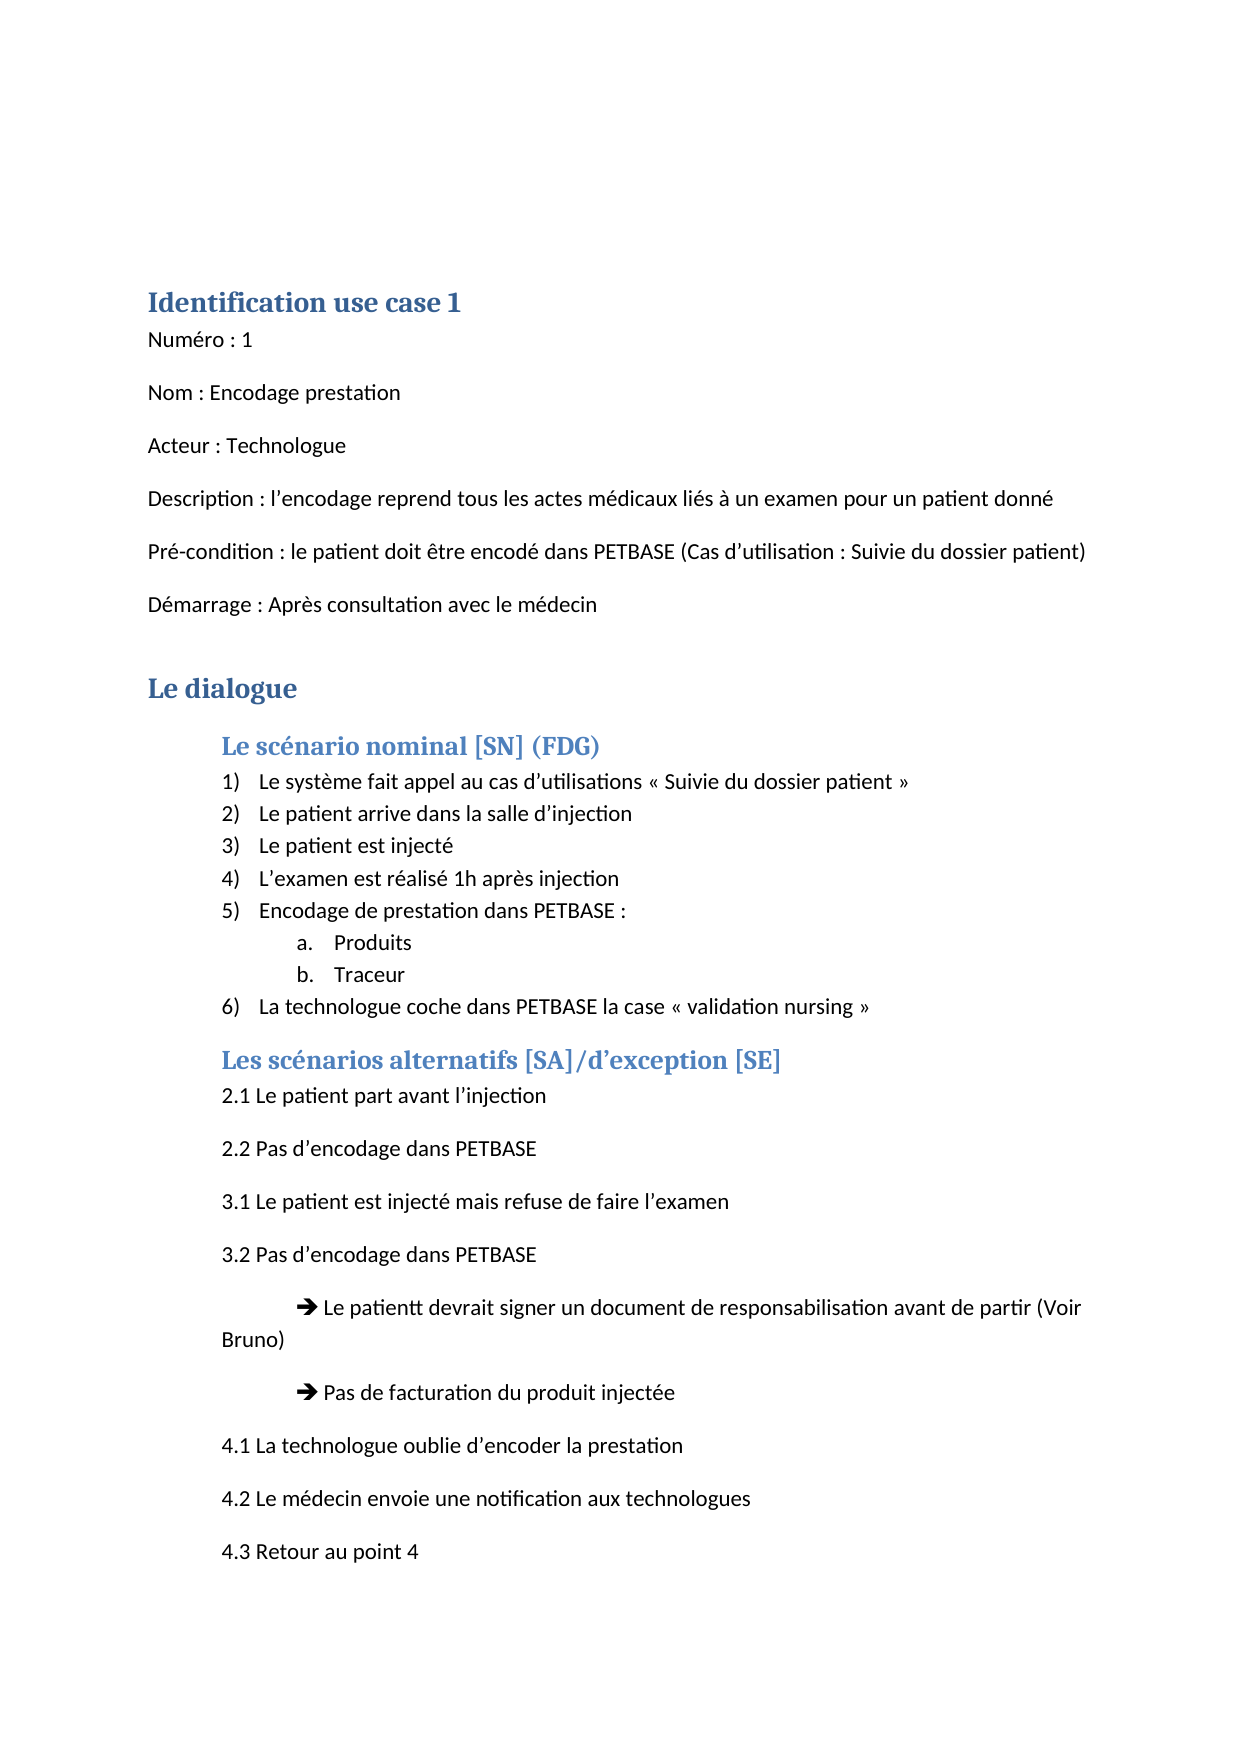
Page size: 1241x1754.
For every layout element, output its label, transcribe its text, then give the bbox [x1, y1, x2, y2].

list Encodage de prestation dans PETBASE : [221, 896, 1093, 924]
subtitle Les scénarios alternatifs [SA]/d’exception [SE] [148, 1045, 1093, 1077]
text Démarrage : Après consultation avec le médecin [148, 590, 1093, 618]
text Numéro : 1 [148, 325, 1093, 353]
list Produits [296, 928, 1093, 956]
text 2.2 Pas d’encodage dans PETBASE [148, 1134, 1093, 1162]
list Le patient arrive dans la salle d’injection [221, 799, 1093, 827]
text 3.1 Le patient est injecté mais refuse de faire l’examen [148, 1187, 1093, 1215]
subtitle Le scénario nominal [SN] (FDG) [148, 731, 1093, 762]
text 3.2 Pas d’encodage dans PETBASE [148, 1240, 1093, 1268]
text Pas de facturation du produit injectée [148, 1378, 1093, 1406]
text Nom : Encodage prestation [148, 378, 1093, 406]
text 2.1 Le patient part avant l’injection [148, 1081, 1093, 1109]
text Description : l’encodage reprend tous les actes médicaux liés à un examen pour un patient donné [148, 484, 1093, 512]
list L’examen est réalisé 1h après injection [221, 864, 1093, 892]
text 4.2 Le médecin envoie une notification aux technologues [148, 1484, 1093, 1512]
list Traceur [296, 960, 1093, 988]
list Le patient est injecté [221, 831, 1093, 859]
text Acteur : Technologue [148, 431, 1093, 459]
text 4.3 Retour au point 4 [148, 1537, 1093, 1566]
text Pré-condition : le patient doit être encodé dans PETBASE (Cas d’utilisation : Suivie du dossier patient) [148, 537, 1093, 565]
list Le système fait appel au cas d’utilisations « Suivie du dossier patient » [221, 767, 1093, 795]
text 4.1 La technologue oublie d’encoder la prestation [148, 1431, 1093, 1459]
text Le patientt devrait signer un document de responsabilisation avant de partir (Voir Bruno) [221, 1293, 1093, 1353]
subtitle Identification use case 1 [148, 286, 1093, 320]
list La technologue coche dans PETBASE la case « validation nursing » [221, 992, 1093, 1020]
subtitle Le dialogue [148, 672, 1093, 706]
